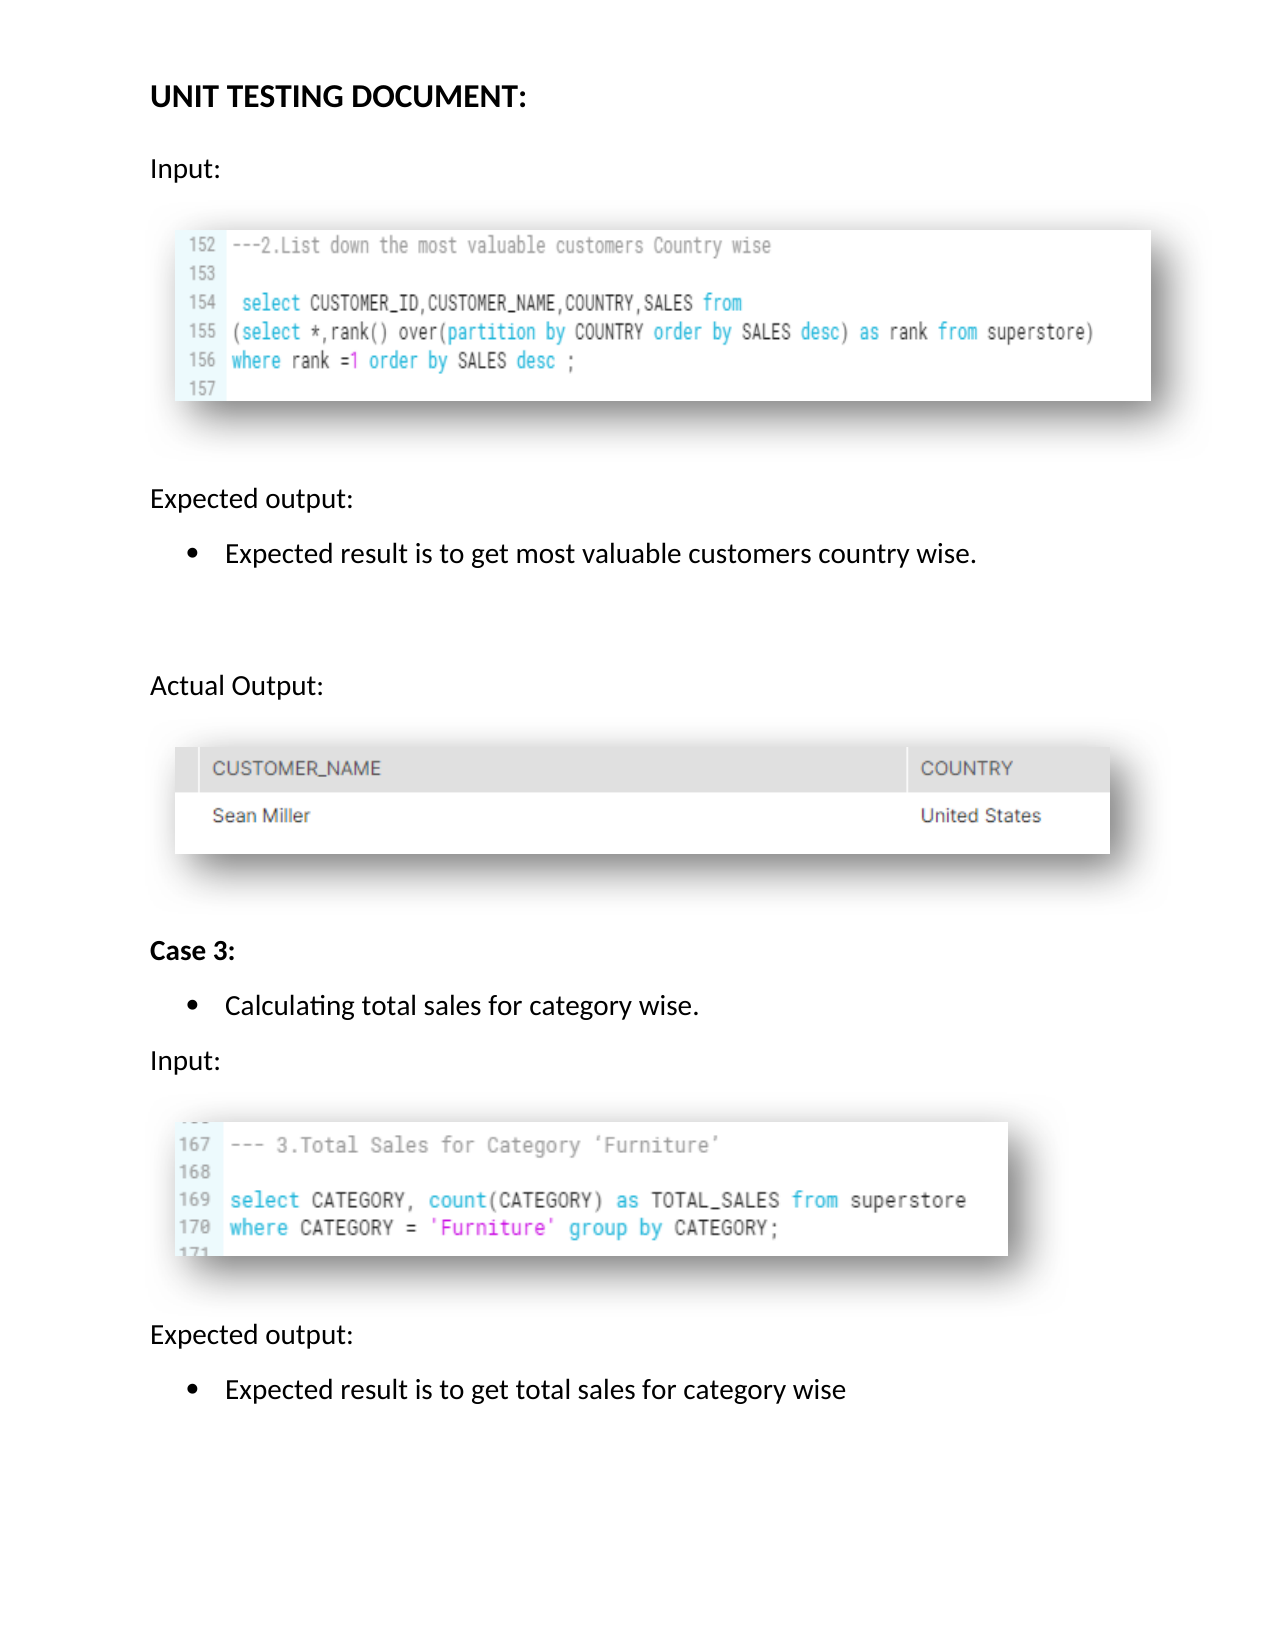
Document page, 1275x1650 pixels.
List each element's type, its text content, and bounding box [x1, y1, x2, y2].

picture [175, 747, 1110, 854]
text Input: [150, 1042, 1125, 1078]
text Actual Output: [150, 667, 1125, 703]
text Case 3: [150, 932, 1125, 968]
picture [175, 1122, 1008, 1256]
picture [175, 230, 1151, 401]
list Calculating total sales for category wise. [187, 987, 1125, 1023]
text Input: [150, 150, 1125, 186]
text Expected output: [150, 480, 1125, 516]
list Expected result is to get total sales for category wise [187, 1371, 1125, 1407]
list Expected result is to get most valuable customers country wise. [187, 535, 1125, 571]
